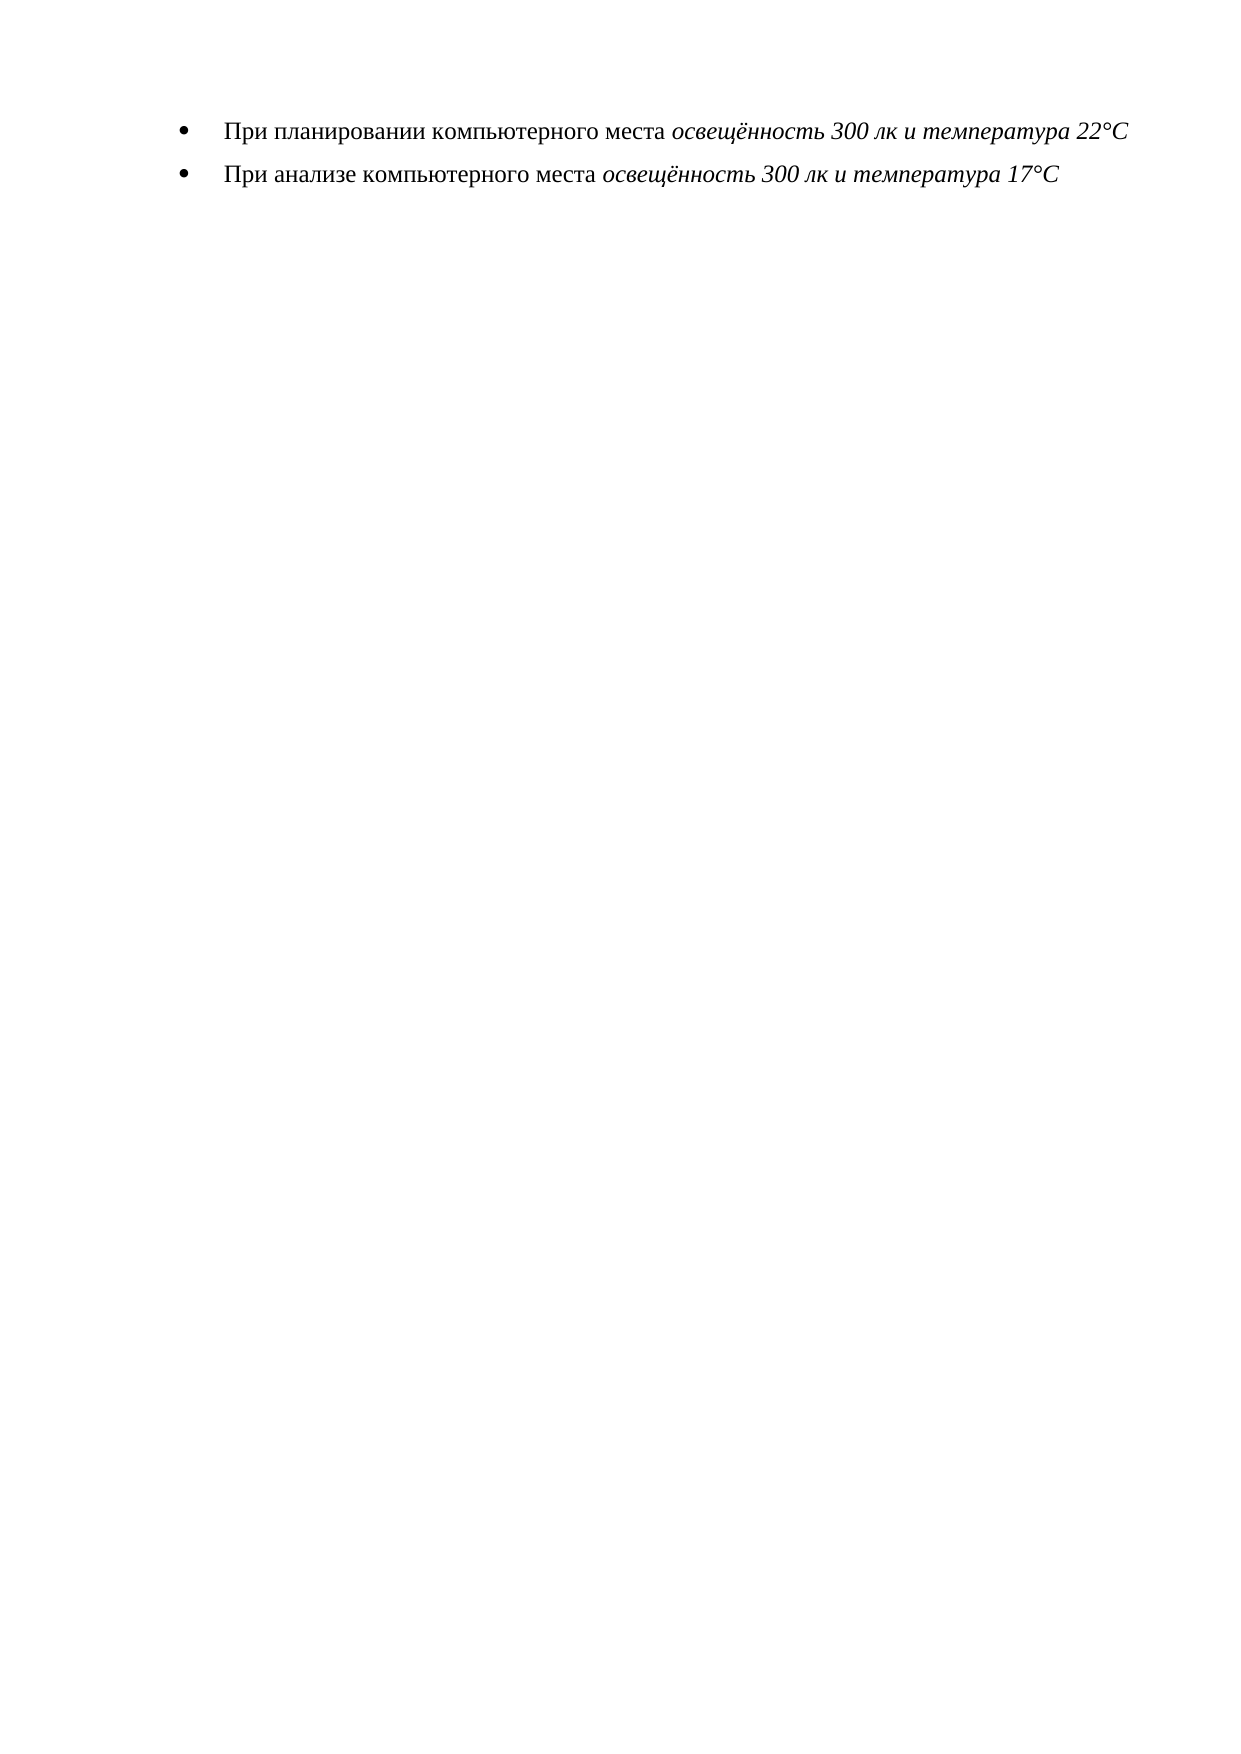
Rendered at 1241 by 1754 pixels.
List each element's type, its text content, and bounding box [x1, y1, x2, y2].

list При планировании компьютерного места освещённость 300 лк и температура 22°C [150, 116, 1152, 144]
list При анализе компьютерного места освещённость 300 лк и температура 17°C [150, 159, 1152, 188]
